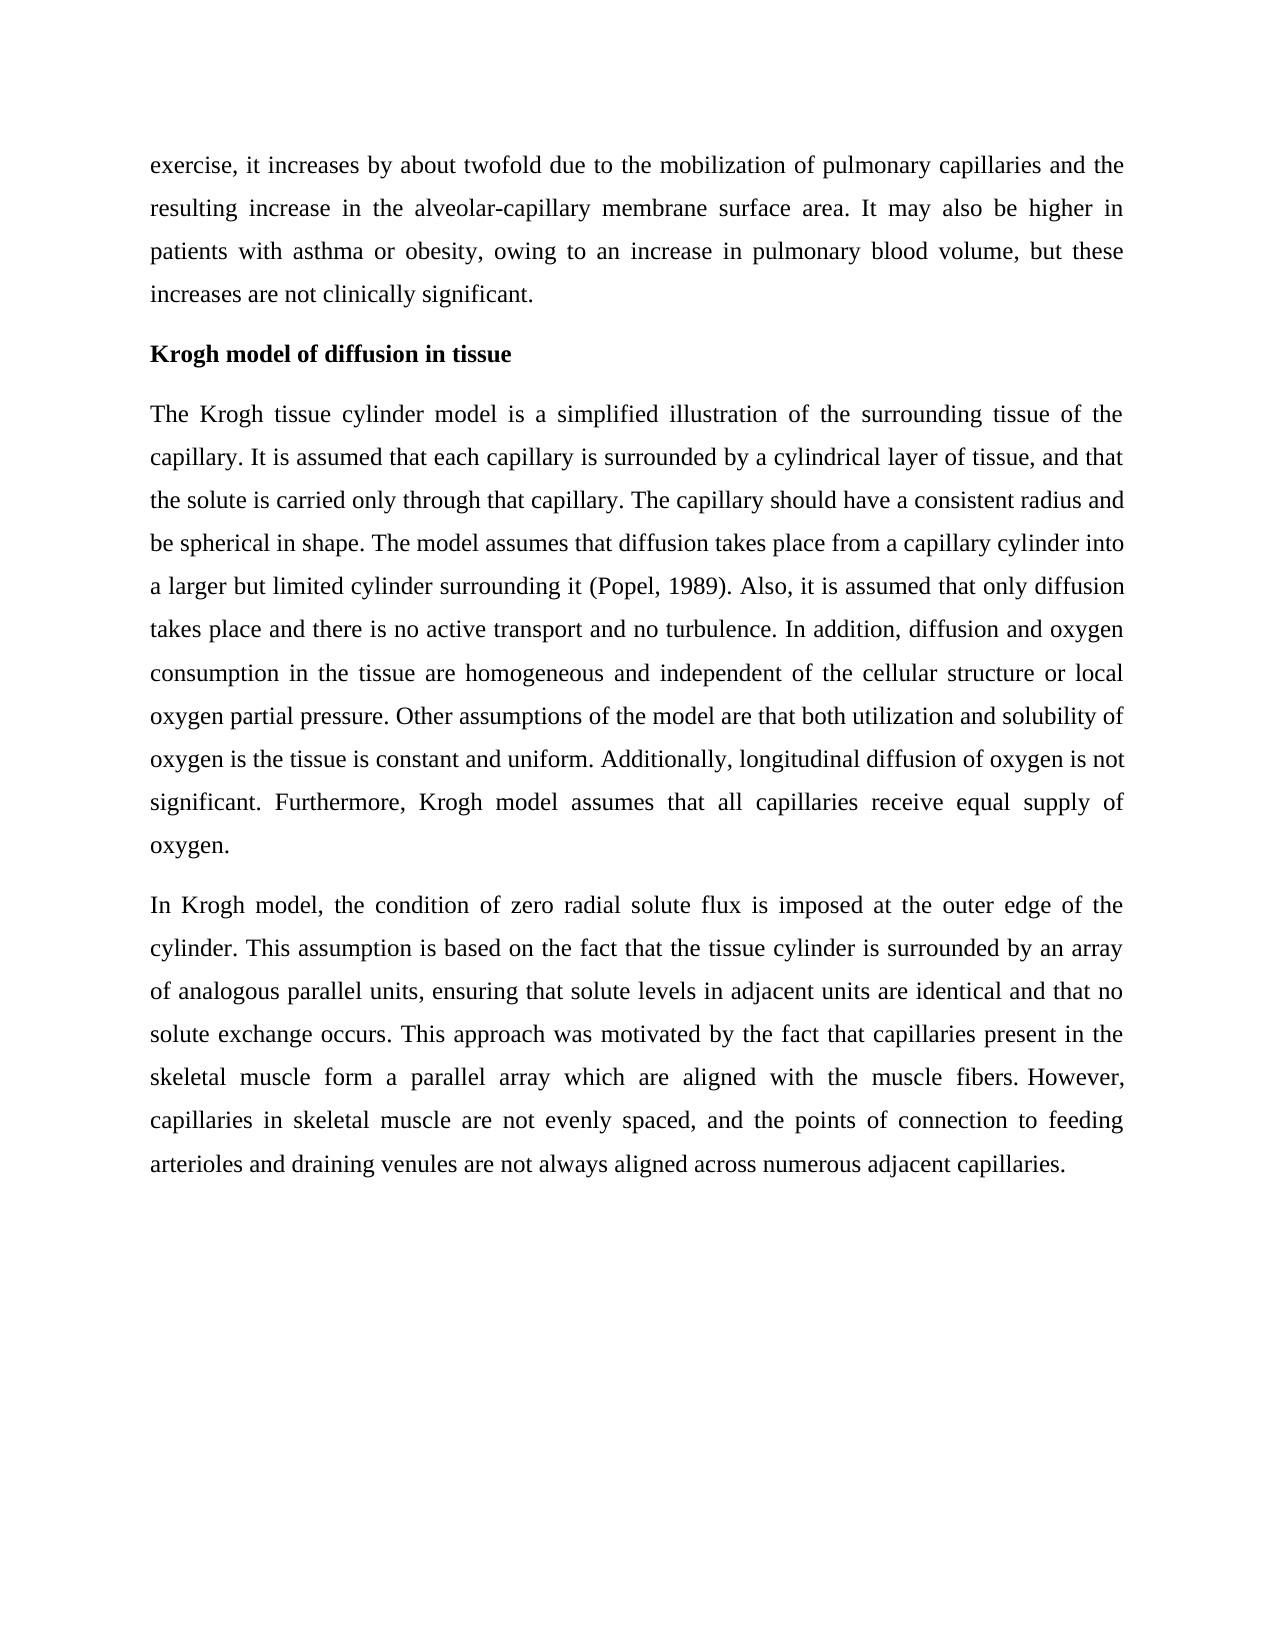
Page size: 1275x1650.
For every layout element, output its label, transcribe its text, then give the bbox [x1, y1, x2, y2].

text In Krogh model, the condition of zero radial solute flux is imposed at the outer edge of the cylinder. This assumption is based on the fact that the tissue cylinder is surrounded by an array of analogous parallel units, ensuring that solute levels in adjacent units are identical and that no solute exchange occurs. This approach was motivated by the fact that capillaries present in the skeletal muscle form a parallel array which are aligned with the muscle fibers. However, capillaries in skeletal muscle are not evenly spaced, and the points of connection to feeding arterioles and draining venules are not always aligned across numerous adjacent capillaries. [150, 890, 1125, 1177]
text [150, 150, 1125, 308]
text The Krogh tissue cylinder model is a simplified illustration of the surrounding tissue of the capillary. It is assumed that each capillary is surrounded by a cylindrical layer of tissue, and that the solute is carried only through that capillary. The capillary should have a consistent radius and be spherical in shape. The model assumes that diffusion takes place from a capillary cylinder into a larger but limited cylinder surrounding it (Popel, 1989). Also, it is assumed that only diffusion takes place and there is no active transport and no turbulence. In addition, diffusion and oxygen consumption in the tissue are homogeneous and independent of the cellular structure or local oxygen partial pressure. Other assumptions of the model are that both utilization and solubility of oxygen is the tissue is constant and uniform. Additionally, longitudinal diffusion of oxygen is not significant. Furthermore, Krogh model assumes that all capillaries receive equal supply of oxygen. [150, 399, 1125, 859]
text Krogh model of diffusion in tissue [150, 339, 1125, 368]
